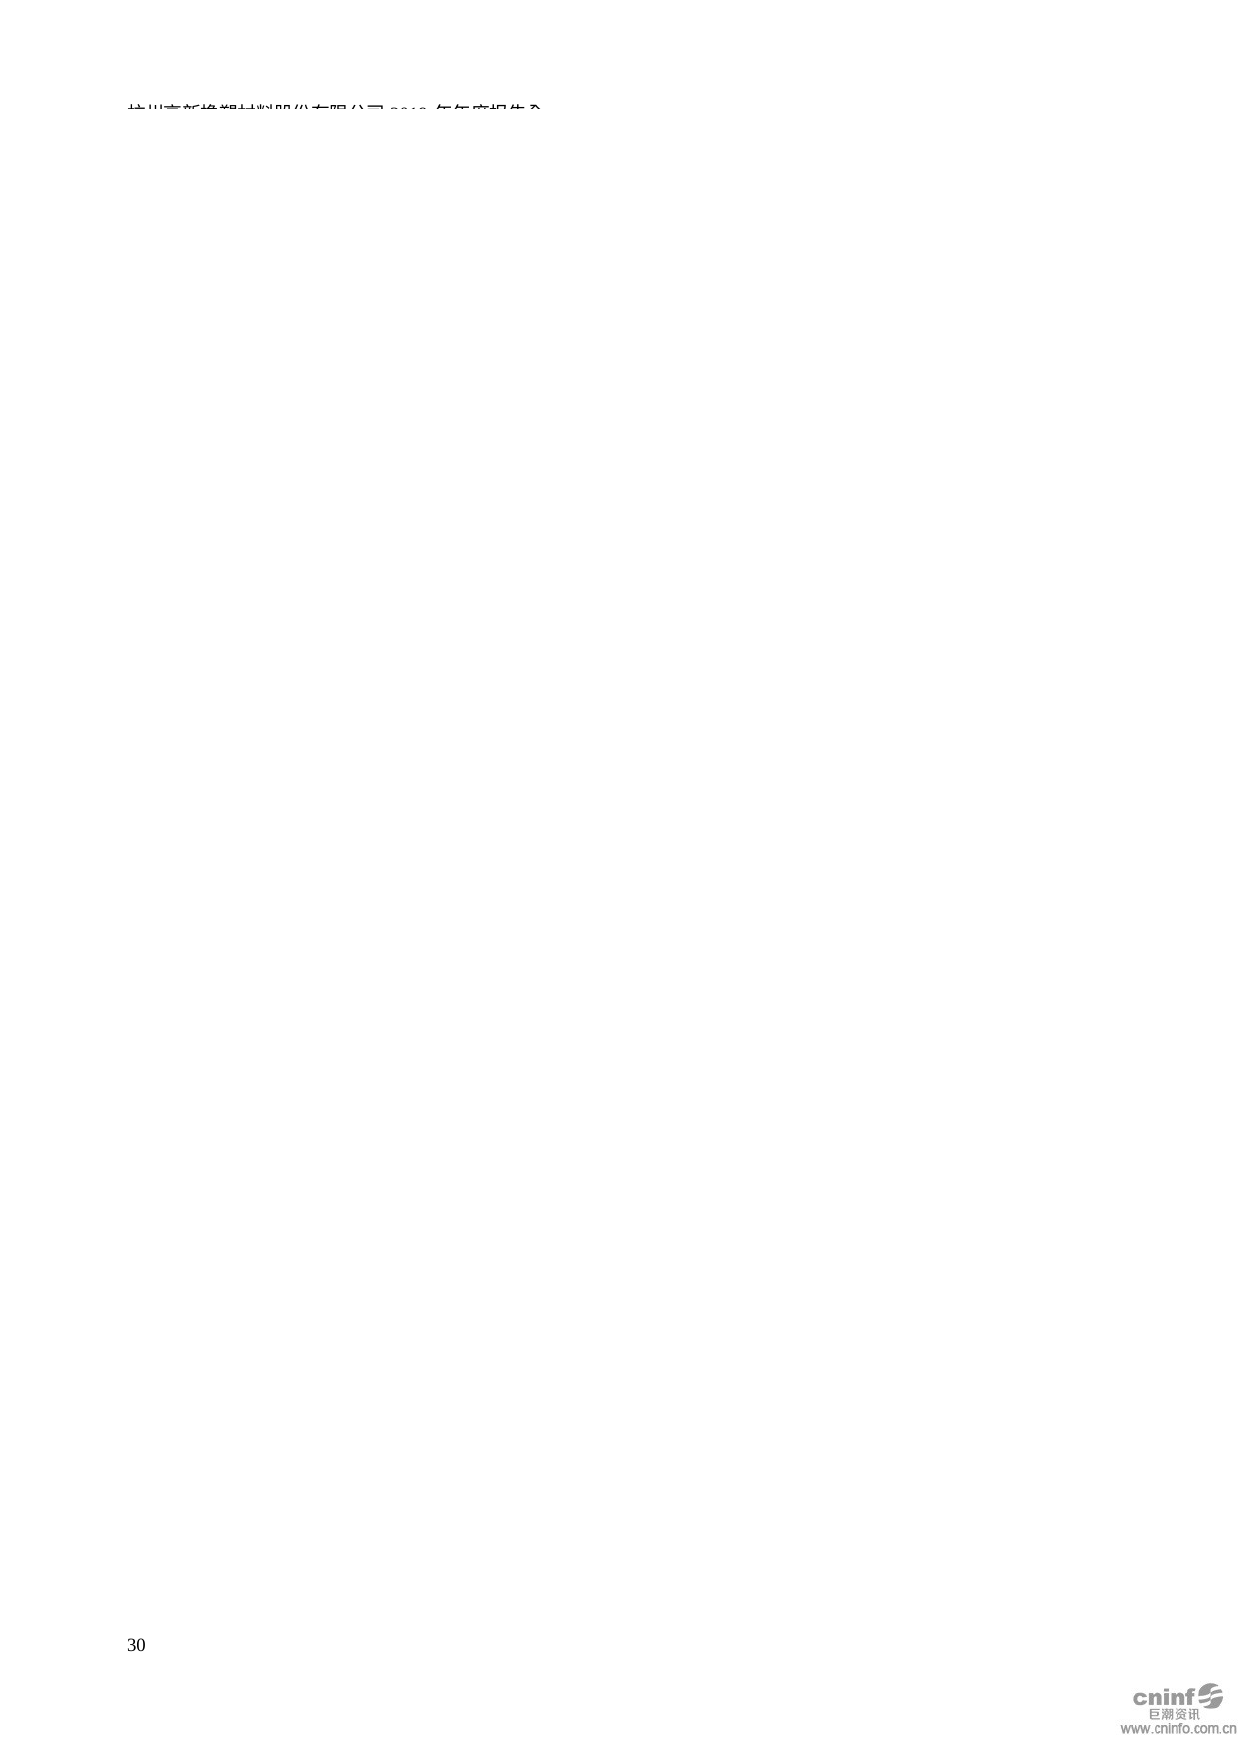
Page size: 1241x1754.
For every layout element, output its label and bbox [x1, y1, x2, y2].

picture [1115, 1680, 1240, 1737]
